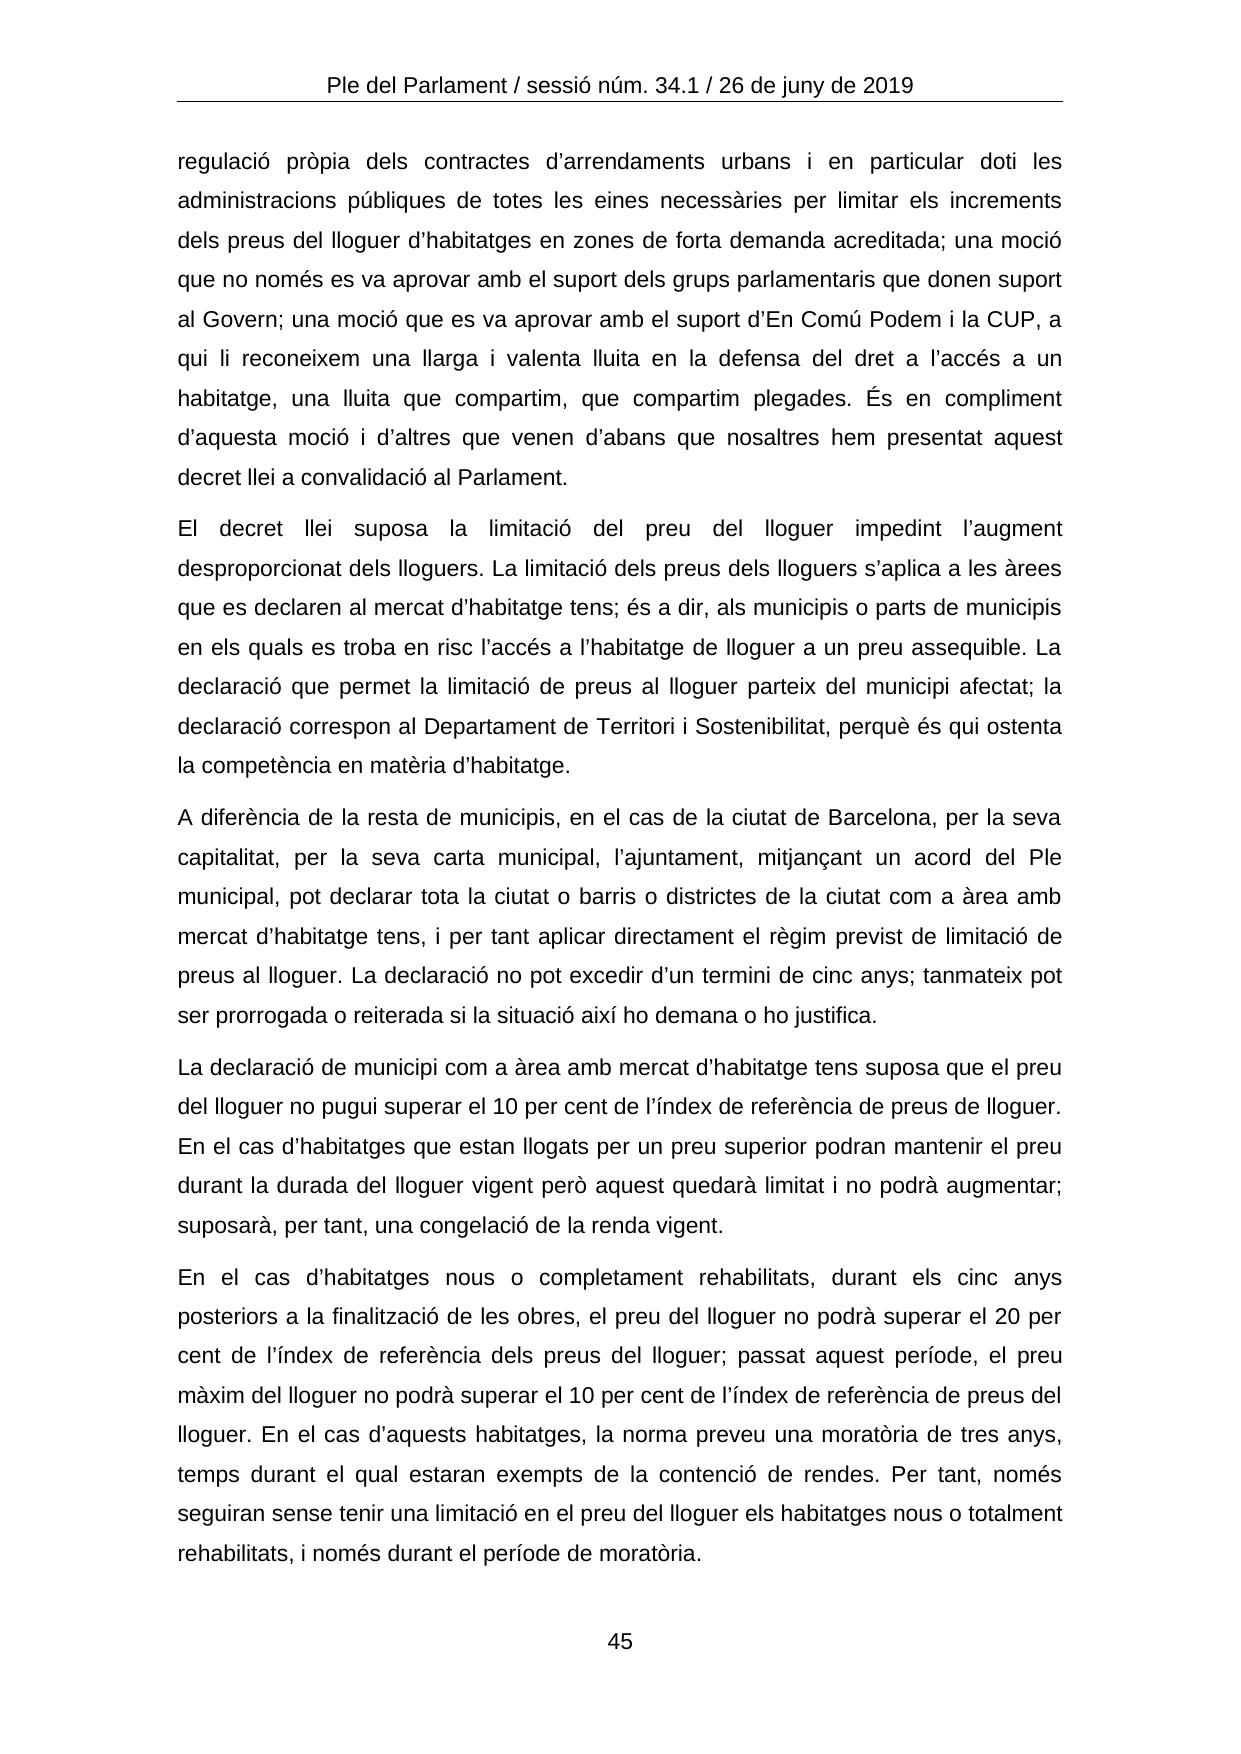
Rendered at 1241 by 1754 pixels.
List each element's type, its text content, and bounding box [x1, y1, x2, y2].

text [177, 148, 1063, 490]
text La declaració de municipi com a àrea amb mercat d’habitatge tens suposa que el preu del lloguer no pugui superar el 10 per cent de l’índex de referència de preus de lloguer. En el cas d’habitatges que estan llogats per un preu superior podran mantenir el preu durant la durada del lloguer vigent però aquest quedarà limitat i no podrà augmentar; suposarà, per tant, una congelació de la renda vigent. [177, 1054, 1063, 1238]
text En el cas d’habitatges nous o completament rehabilitats, durant els cinc anys posteriors a la finalització de les obres, el preu del lloguer no podrà superar el 20 per cent de l’índex de referència dels preus del lloguer; passat aquest període, el preu màxim del lloguer no podrà superar el 10 per cent de l’índex de referència de preus del lloguer. En el cas d’aquests habitatges, la norma preveu una moratòria de tres anys, temps durant el qual estaran exempts de la contenció de rendes. Per tant, només seguiran sense tenir una limitació en el preu del lloguer els habitatges nous o totalment rehabilitats, i només durant el període de moratòria. [177, 1263, 1063, 1566]
text El decret llei suposa la limitació del preu del lloguer impedint l’augment desproporcionat dels lloguers. La limitació dels preus dels lloguers s’aplica a les àrees que es declaren al mercat d’habitatge tens; és a dir, als municipis o parts de municipis en els quals es troba en risc l’accés a l’habitatge de lloguer a un preu assequible. La declaració que permet la limitació de preus al lloguer parteix del municipi afectat; la declaració correspon al Departament de Territori i Sostenibilitat, perquè és qui ostenta la competència en matèria d’habitatge. [177, 515, 1063, 779]
text A diferència de la resta de municipis, en el cas de la ciutat de Barcelona, per la seva capitalitat, per la seva carta municipal, l’ajuntament, mitjançant un acord del Ple municipal, pot declarar tota la ciutat o barris o districtes de la ciutat com a àrea amb mercat d’habitatge tens, i per tant aplicar directament el règim previst de limitació de preus al lloguer. La declaració no pot excedir d’un termini de cinc anys; tanmateix pot ser prorrogada o reiterada si la situació així ho demana o ho justifica. [177, 804, 1063, 1028]
